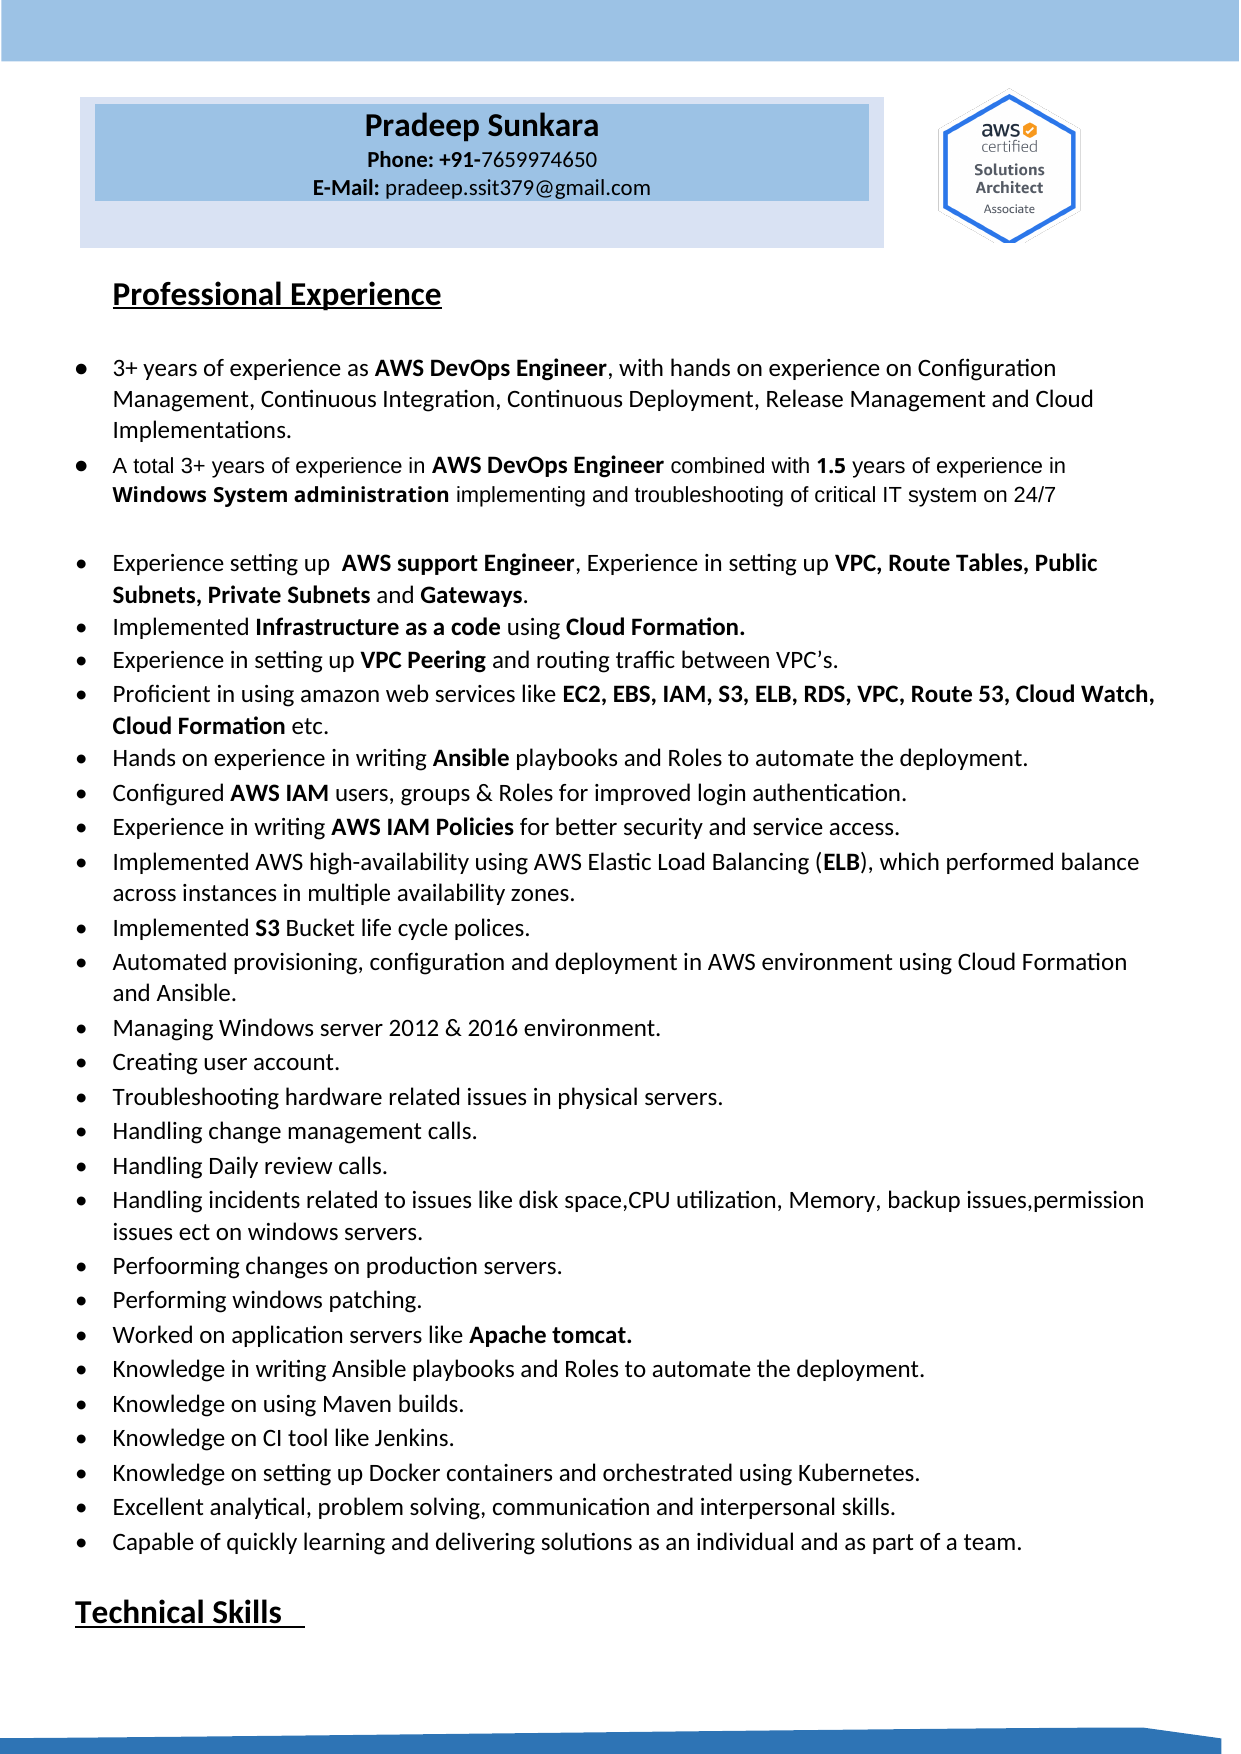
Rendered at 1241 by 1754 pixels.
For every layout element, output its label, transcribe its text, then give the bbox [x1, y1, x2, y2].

text Technical Skills [75, 1591, 1165, 1632]
list Knowledge on using Maven builds. [75, 1388, 1165, 1419]
list Implemented AWS high-availability using AWS Elastic Load Balancing (ELB), which performed balance across instances in multiple availability zones. [75, 846, 1165, 908]
list Handling change management calls. [75, 1115, 1165, 1146]
list Configured AWS IAM users, groups & Roles for improved login authentication. [75, 777, 1165, 807]
list Troubleshooting hardware related issues in physical servers. [75, 1081, 1165, 1111]
list Handling Daily review calls. [75, 1150, 1165, 1180]
list Knowledge on setting up Docker containers and orchestrated using Kubernetes. [75, 1457, 1165, 1488]
list Worked on application servers like Apache tomcat. [75, 1319, 1165, 1350]
list Experience setting up AWS support Engineer, Experience in setting up VPC, Route Tables, Public Subnets, Private Subnets and Gateways. [75, 547, 1165, 609]
list Knowledge on CI tool like Jenkins. [75, 1423, 1165, 1453]
list Perfoorming changes on production servers. [75, 1250, 1165, 1281]
list Capable of quickly learning and delivering solutions as an individual and as part of a team. [75, 1526, 1165, 1557]
list Hands on experience in writing Ansible playbooks and Roles to automate the deployment. [75, 742, 1165, 773]
list Implemented S3 Bucket life cycle polices. [75, 912, 1165, 942]
list Proficient in using amazon web services like EC2, EBS, IAM, S3, ELB, RDS, VPC, Route 53, Cloud Watch, Cloud Formation etc. [75, 678, 1165, 740]
list Experience in writing AWS IAM Policies for better security and service access. [75, 811, 1165, 842]
list Automated provisioning, configuration and deployment in AWS environment using Cloud Formation and Ansible. [75, 946, 1165, 1008]
list Creating user account. [75, 1046, 1165, 1077]
list Excellent analytical, problem solving, communication and interpersonal skills. [75, 1492, 1165, 1522]
list Managing Windows server 2012 & 2016 environment. [75, 1012, 1165, 1042]
list Performing windows patching. [75, 1285, 1165, 1315]
picture [927, 88, 1091, 243]
list Implemented Infrastructure as a code using Cloud Formation. [75, 611, 1165, 642]
text Professional Experience [112, 272, 1165, 313]
list Experience in setting up VPC Peering and routing traffic between VPC’s. [75, 644, 1165, 674]
list Knowledge in writing Ansible playbooks and Roles to automate the deployment. [75, 1354, 1165, 1384]
list 3+ years of experience as AWS DevOps Engineer, with hands on experience on Configuration Management, Continuous Integration, Continuous Deployment, Release Management and Cloud Implementations. [75, 352, 1165, 445]
list Handling incidents related to issues like disk space,CPU utilization, Memory, backup issues,permission issues ect on windows servers. [75, 1184, 1165, 1246]
list A total 3+ years of experience in AWS DevOps Engineer combined with 1.5 years of experience in Windows System administration implementing and troubleshooting of critical IT system on 24/7 [75, 449, 1165, 509]
